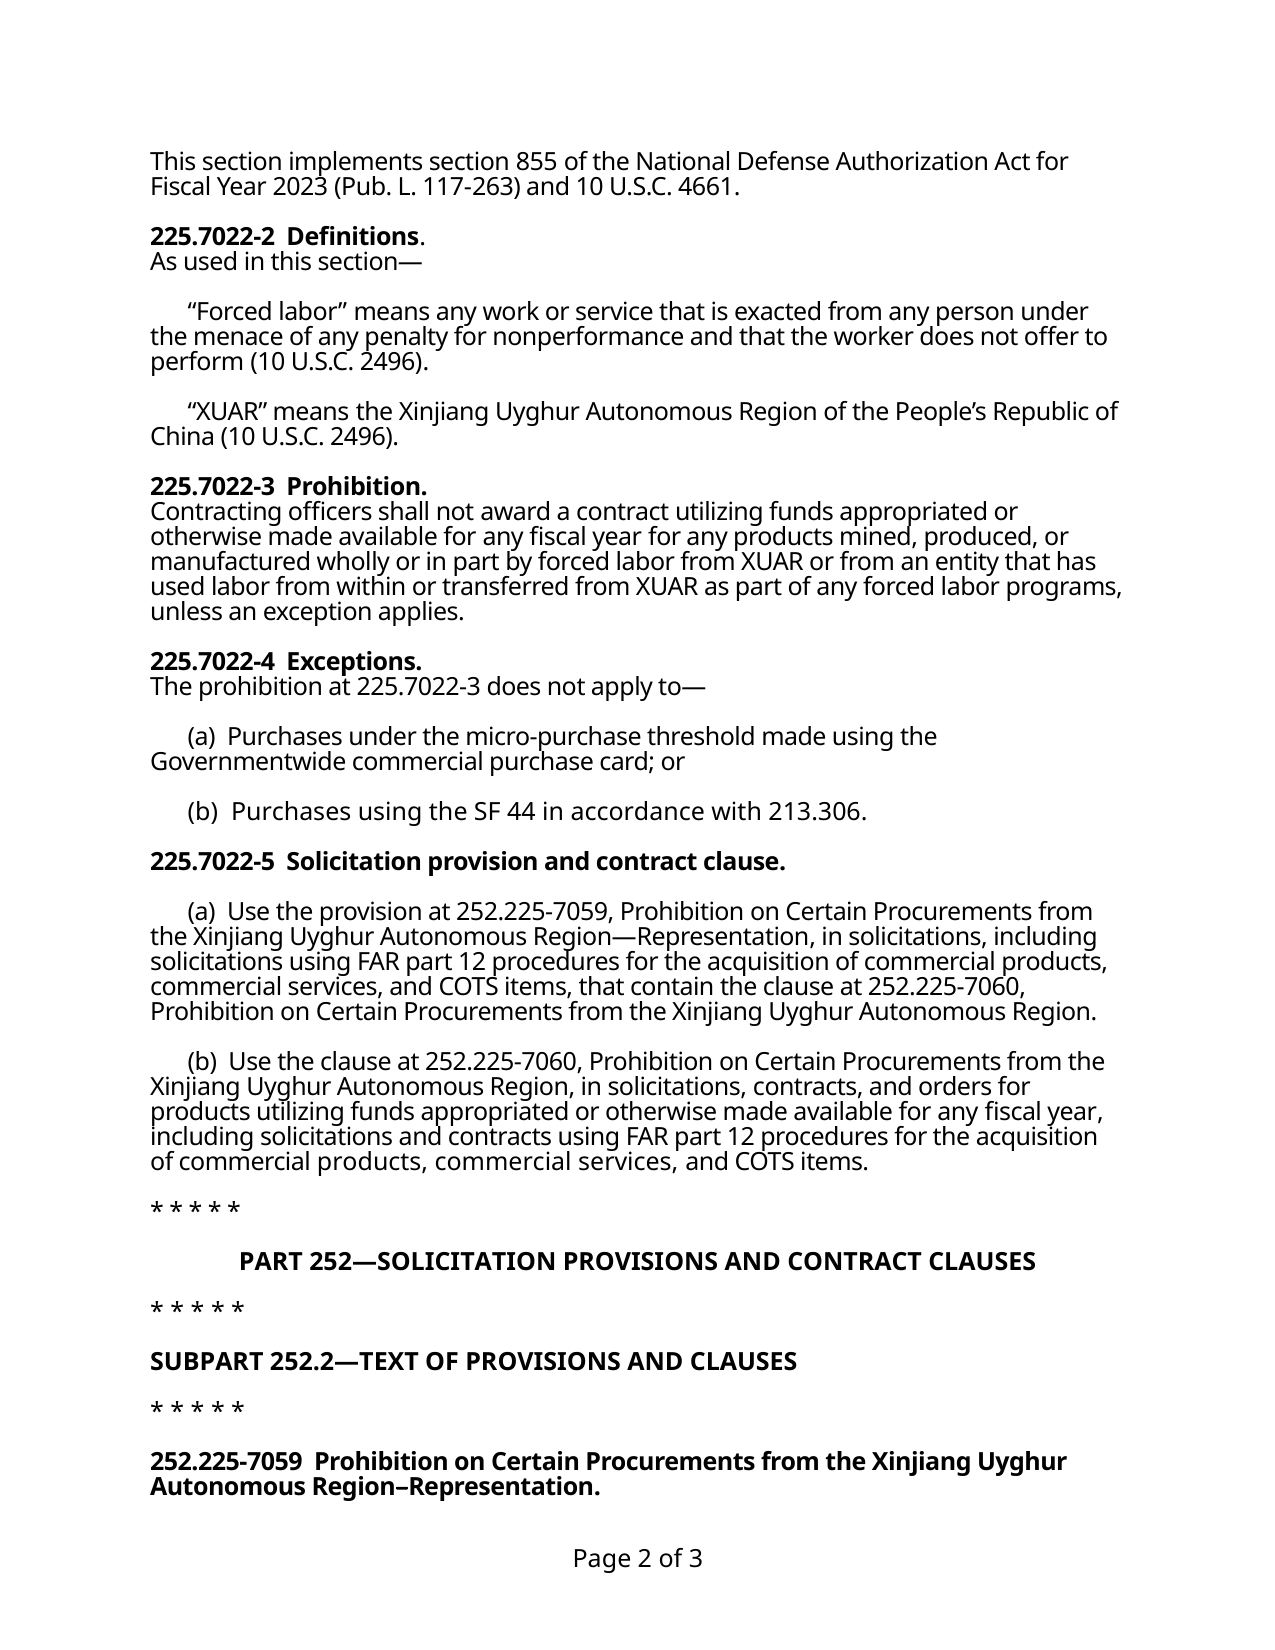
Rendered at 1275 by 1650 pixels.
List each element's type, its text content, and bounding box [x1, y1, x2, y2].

text Contracting officers shall not award a contract utilizing funds appropriated or otherwise made available for any fiscal year for any products mined, produced, or manufactured wholly or in part by forced labor from XUAR or from an entity that has used labor from within or transferred from XUAR as part of any forced labor programs, unless an exception applies. [150, 500, 1125, 625]
text Subpart 252.2—Text of Provisions and Clauses [150, 1350, 1125, 1375]
text * * * * * [150, 1400, 1125, 1425]
text * * * * * [150, 1200, 1125, 1225]
text 225.7022-2 Definitions. [150, 225, 1125, 250]
text This section implements section 855 of the National Defense Authorization Act for Fiscal Year 2023 (Pub. L. 117-263) and 10 U.S.C. 4661. [150, 150, 1125, 200]
text 225.7022-5 Solicitation provision and contract clause. [150, 850, 1125, 875]
text (a) Purchases under the micro-purchase threshold made using the Governmentwide commercial purchase card; or [150, 725, 1125, 775]
text (a) Use the provision at 252.225-7059, Prohibition on Certain Procurements from the Xinjiang Uyghur Autonomous Region—Representation, in solicitations, including solicitations using FAR part 12 procedures for the acquisition of commercial products, commercial services, and COTS items, that contain the clause at 252.225-7060, Prohibition on Certain Procurements from the Xinjiang Uyghur Autonomous Region. [150, 900, 1125, 1025]
text 225.7022-3 Prohibition. [150, 475, 1125, 500]
text 252.225-7059 Prohibition on Certain Procurements from the Xinjiang Uyghur Autonomous Region–Representation. [150, 1450, 1125, 1500]
text The prohibition at 225.7022-3 does not apply to— [150, 675, 1125, 700]
text (b) Purchases using the SF 44 in accordance with 213.306. [150, 800, 1125, 825]
text “XUAR” means the Xinjiang Uyghur Autonomous Region of the People’s Republic of China (10 U.S.C. 2496). [150, 400, 1125, 450]
text (b) Use the clause at 252.225-7060, Prohibition on Certain Procurements from the Xinjiang Uyghur Autonomous Region, in solicitations, contracts, and orders for products utilizing funds appropriated or otherwise made available for any fiscal year, including solicitations and contracts using FAR part 12 procedures for the acquisition of commercial products, commercial services, and COTS items. [150, 1050, 1125, 1175]
text “Forced labor” means any work or service that is exacted from any person under the menace of any penalty for nonperformance and that the worker does not offer to perform (10 U.S.C. 2496). [150, 300, 1125, 375]
text As used in this section— [150, 250, 1125, 275]
text PART 252—SOLICITATION PROVISIONS AND CONTRACT CLAUSES [150, 1250, 1125, 1275]
text * * * * * [150, 1300, 1125, 1325]
text 225.7022-4 Exceptions. [150, 650, 1125, 675]
